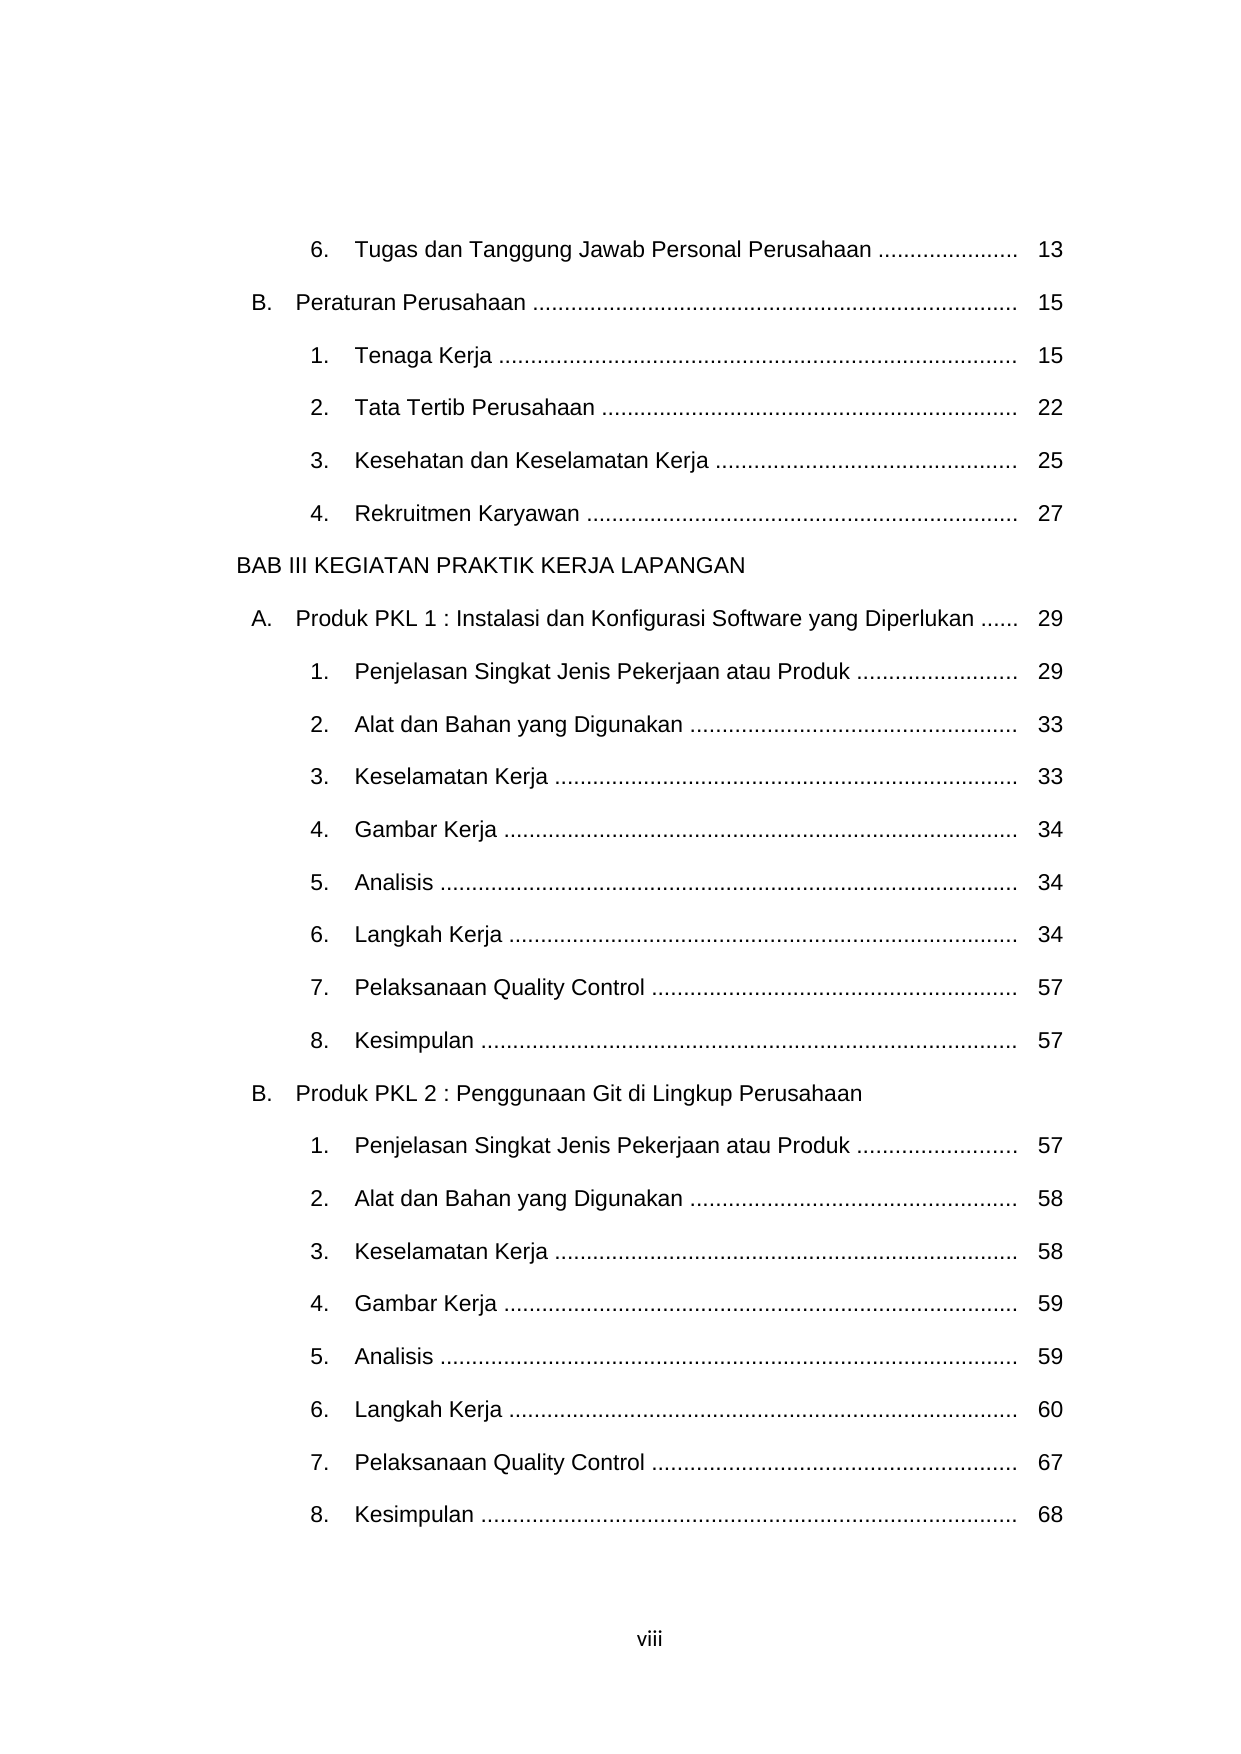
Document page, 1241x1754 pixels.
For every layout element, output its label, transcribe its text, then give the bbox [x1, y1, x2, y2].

list Produk PKL 2 : Penggunaan Git di Lingkup Perusahaan [251, 1079, 1063, 1106]
list Produk PKL 1 : Instalasi dan Konfigurasi Software yang Diperlukan 29 [251, 605, 1063, 632]
list Keselamatan Kerja 33 [310, 763, 1063, 790]
list Rekruitmen Karyawan 27 [310, 500, 1063, 526]
list Gambar Kerja 59 [310, 1290, 1063, 1317]
list Peraturan Perusahaan 15 [251, 289, 1063, 315]
list Tenaga Kerja 15 [310, 342, 1063, 368]
list Keselamatan Kerja 58 [310, 1238, 1063, 1264]
list Pelaksanaan Quality Control 57 [310, 974, 1063, 1001]
list Kesehatan dan Keselamatan Kerja 25 [310, 447, 1063, 473]
list Gambar Kerja 34 [310, 816, 1063, 842]
list Analisis 34 [310, 869, 1063, 895]
list Kesimpulan 57 [310, 1027, 1063, 1053]
list Analisis 59 [310, 1343, 1063, 1369]
list Alat dan Bahan yang Digunakan 33 [310, 711, 1063, 737]
list Langkah Kerja 60 [310, 1396, 1063, 1422]
list Pelaksanaan Quality Control 67 [310, 1448, 1063, 1475]
list Tugas dan Tanggung Jawab Personal Perusahaan 13 [310, 236, 1063, 263]
list Alat dan Bahan yang Digunakan 58 [310, 1185, 1063, 1211]
text BAB III KEGIATAN PRAKTIK KERJA LAPANGAN [236, 552, 1063, 579]
list Tata Tertib Perusahaan 22 [310, 394, 1063, 421]
list Penjelasan Singkat Jenis Pekerjaan atau Produk 29 [310, 658, 1063, 684]
list Langkah Kerja 34 [310, 921, 1063, 948]
list Penjelasan Singkat Jenis Pekerjaan atau Produk 57 [310, 1132, 1063, 1159]
list Kesimpulan 68 [310, 1501, 1063, 1528]
